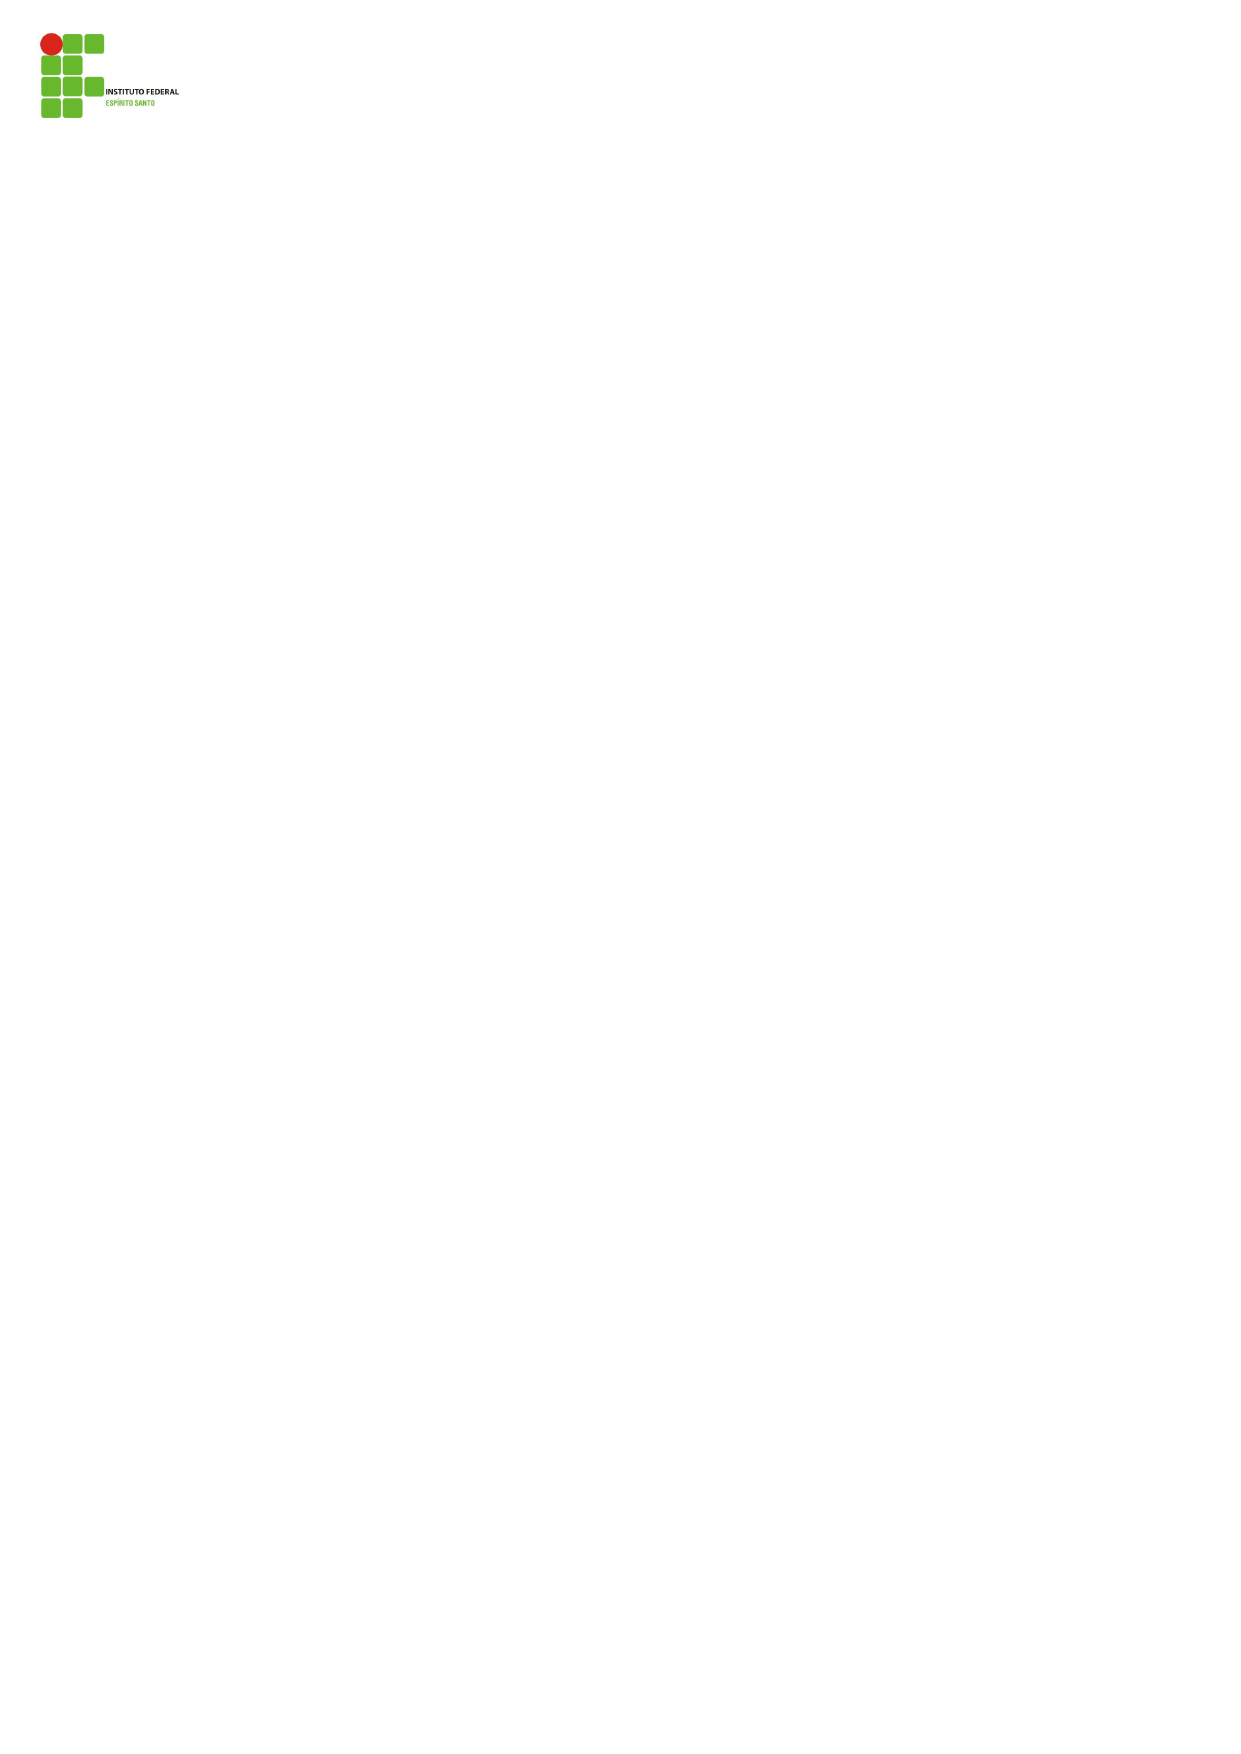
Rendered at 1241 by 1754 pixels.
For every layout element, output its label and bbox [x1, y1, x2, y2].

picture [37, 30, 181, 121]
